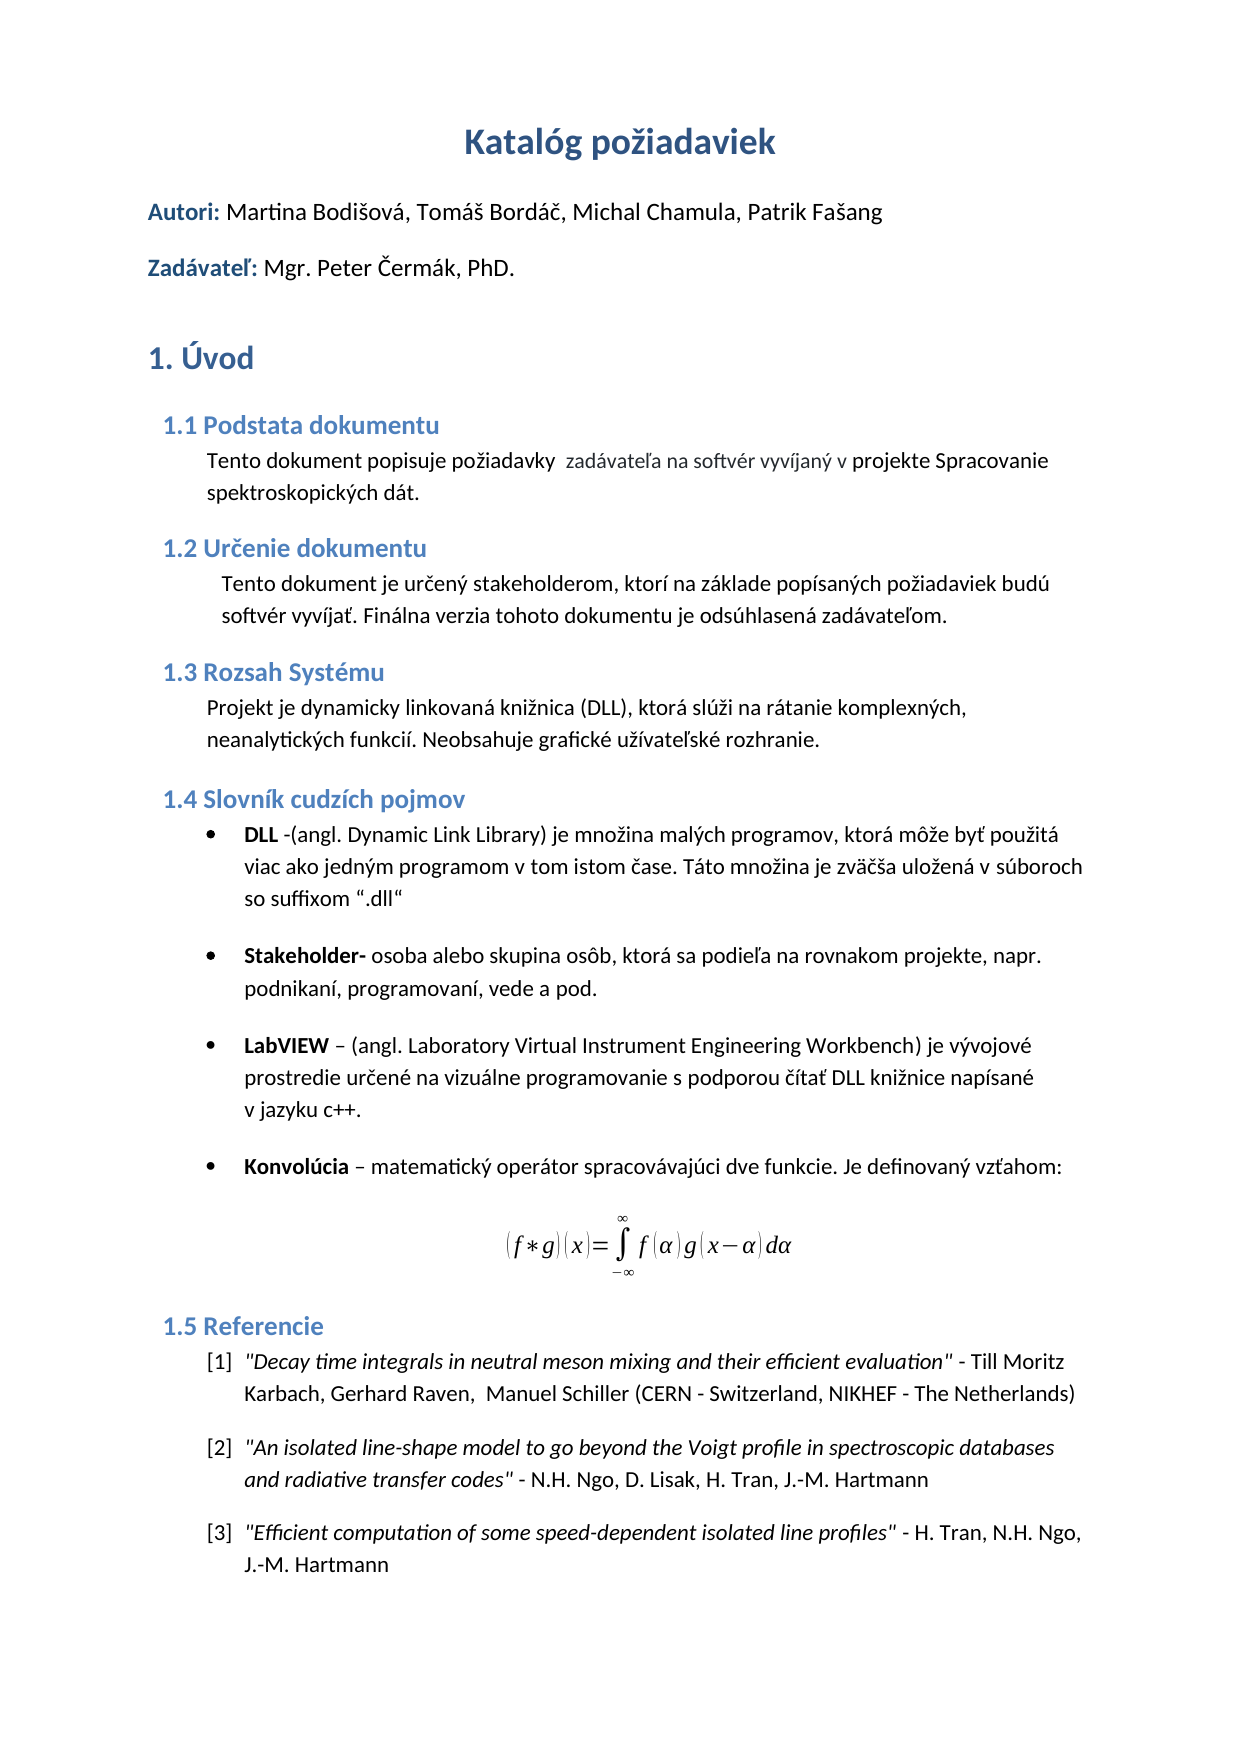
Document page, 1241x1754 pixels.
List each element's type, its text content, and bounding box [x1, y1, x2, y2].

text Zadávateľ: Mgr. Peter Čermák, PhD. [148, 252, 1093, 282]
subtitle 1.5 Referencie [162, 1309, 1093, 1342]
subtitle 1.4 Slovník cudzích pojmov [162, 782, 1093, 815]
subtitle 1.3 Rozsah Systému [162, 655, 1093, 688]
text Autori: Martina Bodišová, Tomáš Bordáč, Michal Chamula, Patrik Fašang [148, 196, 1093, 226]
subtitle 1.2 Určenie dokumentu [162, 532, 1093, 564]
subtitle Katalóg požiadaviek [148, 118, 1093, 164]
list Stakeholder- osoba alebo skupina osôb, ktorá sa podieľa na rovnakom projekte, napr. podnikaní, programovaní, vede a pod. [207, 941, 1093, 1002]
list Konvolúcia – matematický operátor spracovávajúci dve funkcie. Je definovaný vzťahom: [207, 1152, 1093, 1180]
list "Decay time integrals in neutral meson mixing and their efficient evaluation" - Till Moritz Karbach, Gerhard Raven, Manuel Schiller (CERN - Switzerland, NIKHEF - The Netherlands) [207, 1347, 1093, 1408]
list "Efficient computation of some speed-dependent isolated line profiles" - H. Tran, N.H. Ngo, J.-M. Hartmann [207, 1518, 1093, 1578]
text Tento dokument popisuje požiadavky zadávateľa na softvér vyvíjaný v projekte Spracovanie spektroskopických dát. [207, 446, 1093, 507]
text Projekt je dynamicky linkovaná knižnica (DLL), ktorá slúži na rátanie komplexných, neanalytických funkcií. Neobsahuje grafické užívateľské rozhranie. [207, 693, 1093, 753]
subtitle 1.1 Podstata dokumentu [162, 408, 1093, 441]
subtitle 1. Úvod [148, 337, 1093, 377]
list DLL -(angl. Dynamic Link Library) je množina malých programov, ktorá môže byť použitá viac ako jedným programom v tom istom čase. Táto množina je zväčša uložená v súboroch so suffixom “.dll“ [207, 820, 1093, 912]
list "An isolated line-shape model to go beyond the Voigt profile in spectroscopic databases and radiative transfer codes" - N.H. Ngo, D. Lisak, H. Tran, J.-M. Hartmann [207, 1433, 1093, 1493]
list LabVIEW – (angl. Laboratory Virtual Instrument Engineering Workbench) je vývojové prostredie určené na vizuálne programovanie s podporou čítať DLL knižnice napísané v jazyku c++. [207, 1031, 1093, 1123]
text Tento dokument je určený stakeholderom, ktorí na základe popísaných požiadaviek budú softvér vyvíjať. Finálna verzia tohoto dokumentu je odsúhlasená zadávateľom. [221, 569, 1093, 630]
